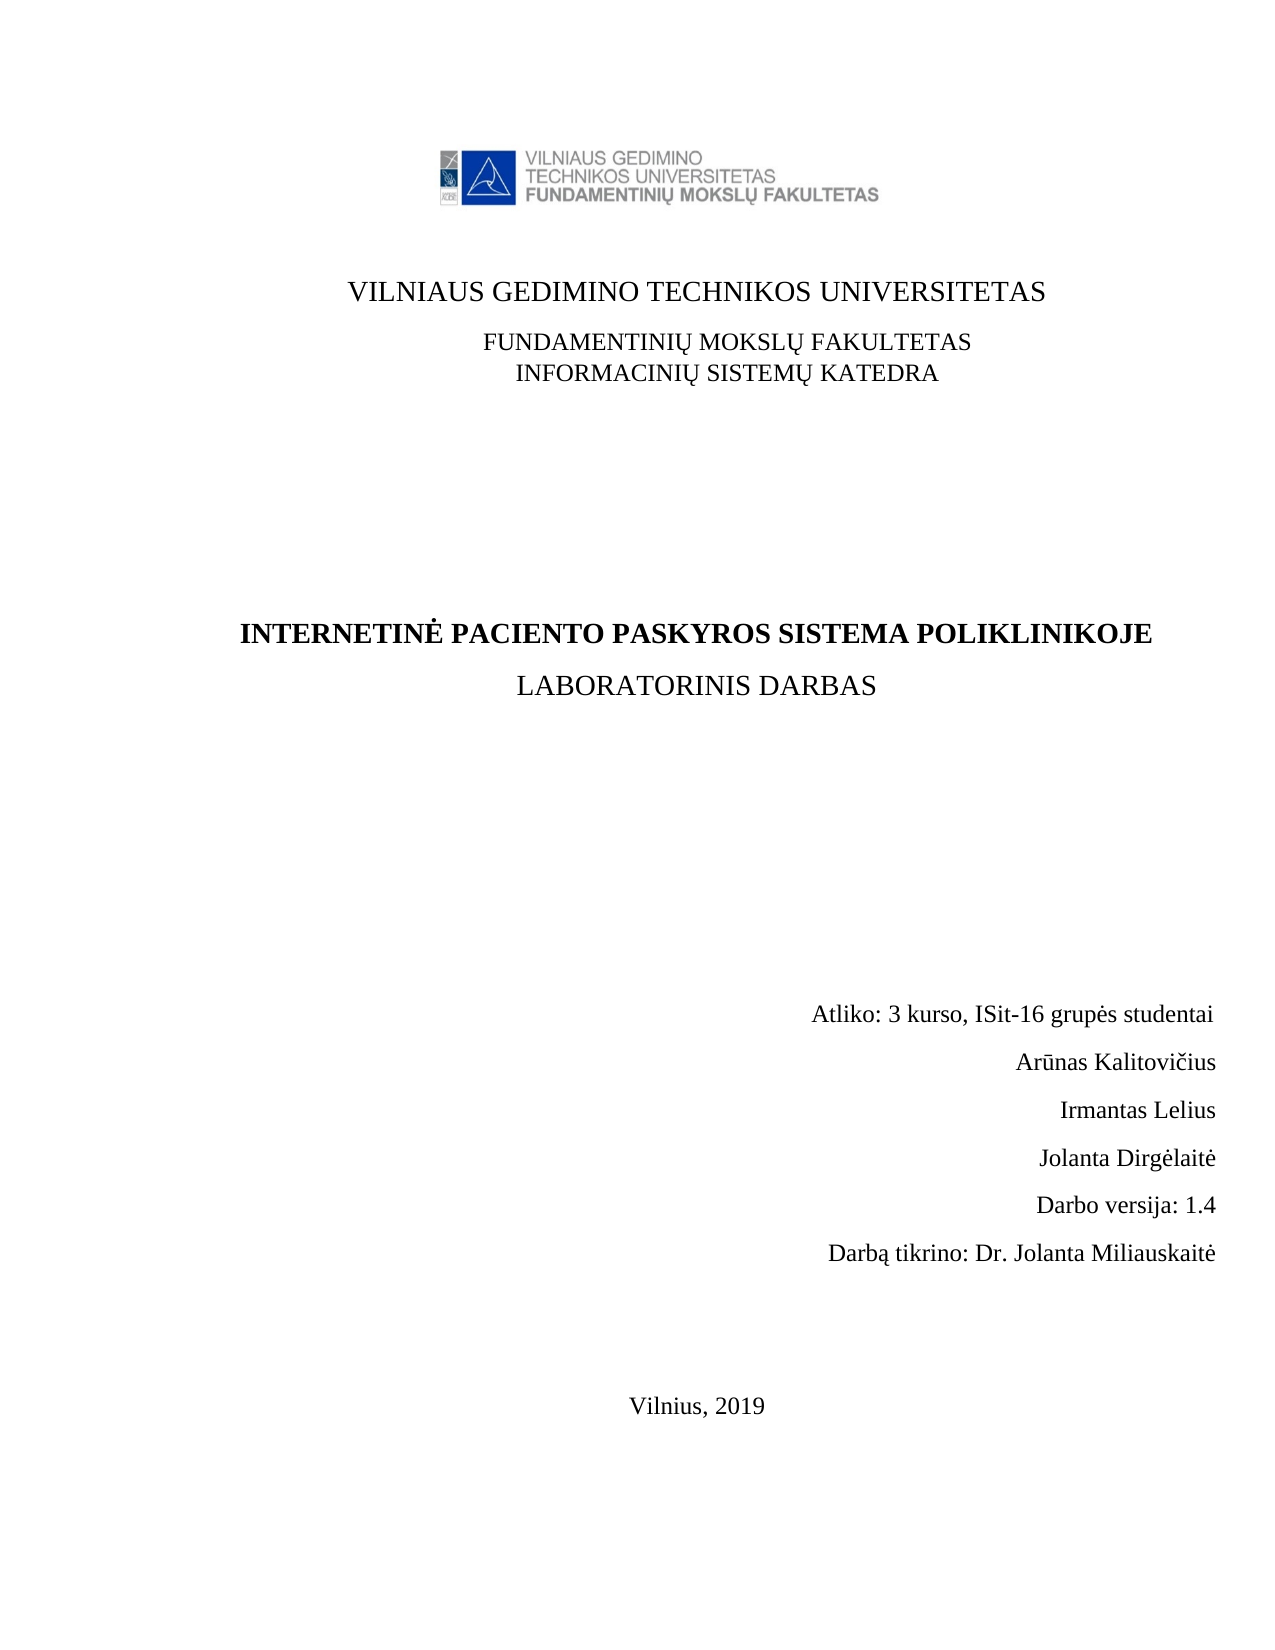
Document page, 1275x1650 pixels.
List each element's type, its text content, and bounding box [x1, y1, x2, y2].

text Vilnius, 2019 [177, 1391, 1216, 1420]
text Atliko: 3 kurso, ISit-16 grupės studentai [177, 999, 1216, 1028]
text Darbą tikrino: Dr. Jolanta Miliauskaitė [177, 1238, 1216, 1267]
picture [423, 133, 896, 223]
text Irmantas Lelius [177, 1095, 1216, 1124]
text Arūnas Kalitovičius [177, 1047, 1216, 1076]
text LABORATORINIS DARBAS [177, 668, 1216, 715]
text VILNIAUS GEDIMINO TECHNIKOS UNIVERSITETAS [177, 274, 1216, 308]
text Jolanta Dirgėlaitė [177, 1143, 1216, 1171]
text INTERNETINĖ PACIENTO PASKYROS SISTEMA POLIKLINIKOJE [177, 616, 1216, 649]
text FUNDAMENTINIŲ MOKSLŲ FAKULTETAS INFORMACINIŲ SISTEMŲ KATEDRA [443, 327, 1012, 387]
text Darbo versija: 1.4 [177, 1190, 1216, 1219]
